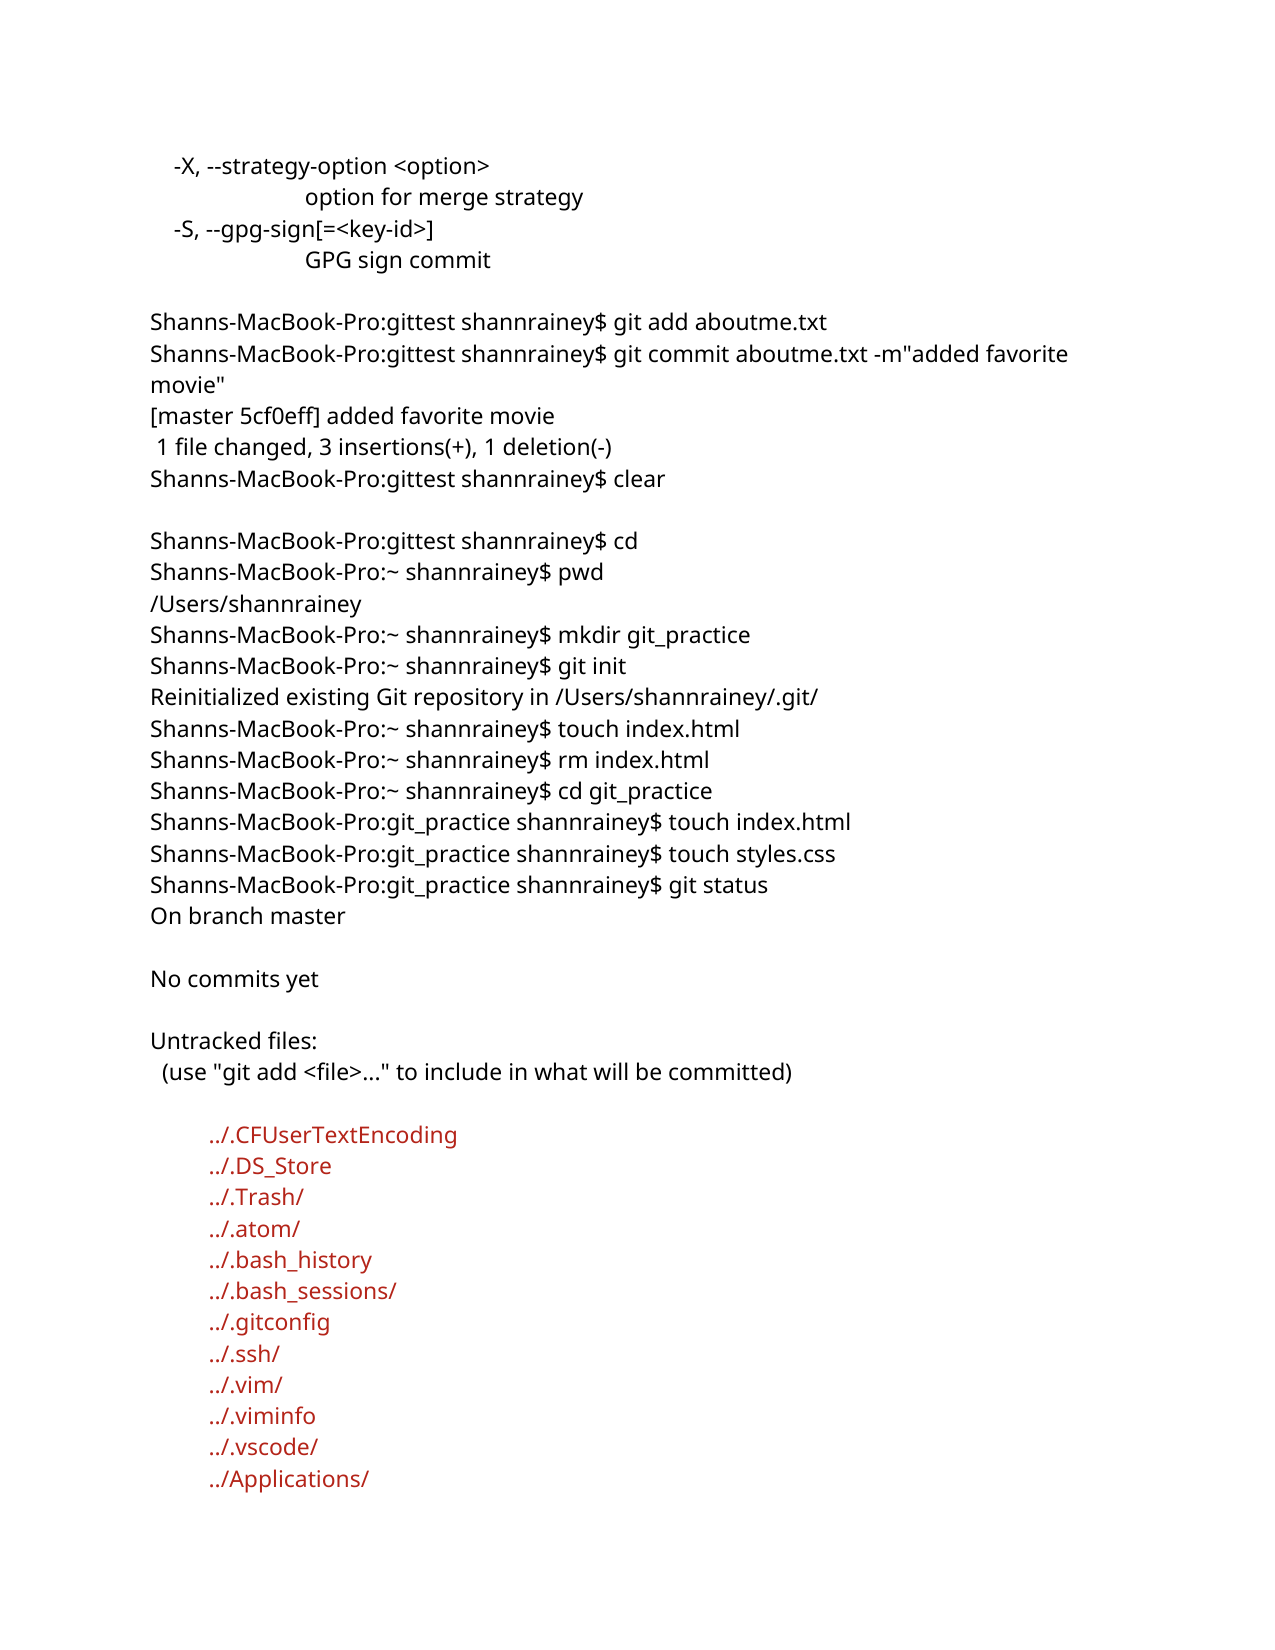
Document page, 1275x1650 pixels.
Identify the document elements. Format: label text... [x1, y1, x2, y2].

text ../.vscode/ [150, 1431, 1125, 1462]
text ../.gitconfig [150, 1306, 1125, 1337]
text ../.bash_sessions/ [150, 1275, 1125, 1306]
text Shanns-MacBook-Pro:git_practice shannrainey$ touch styles.css [150, 837, 1125, 869]
text ../Applications/ [150, 1462, 1125, 1494]
text No commits yet [150, 962, 1125, 994]
text Reinitialized existing Git repository in /Users/shannrainey/.git/ [150, 681, 1125, 712]
text option for merge strategy [150, 181, 1125, 212]
text Shanns-MacBook-Pro:gittest shannrainey$ git add aboutme.txt [150, 306, 1125, 337]
text Shanns-MacBook-Pro:gittest shannrainey$ cd [150, 525, 1125, 556]
text Shanns-MacBook-Pro:git_practice shannrainey$ touch index.html [150, 806, 1125, 837]
text GPG sign commit [150, 244, 1125, 275]
text /Users/shannrainey [150, 587, 1125, 619]
text Shanns-MacBook-Pro:~ shannrainey$ touch index.html [150, 712, 1125, 744]
text ../.atom/ [150, 1212, 1125, 1244]
text -X, --strategy-option <option> [150, 150, 1125, 181]
text Shanns-MacBook-Pro:git_practice shannrainey$ git status [150, 869, 1125, 900]
text ../.bash_history [150, 1244, 1125, 1275]
text [master 5cf0eff] added favorite movie [150, 400, 1125, 431]
text Shanns-MacBook-Pro:~ shannrainey$ pwd [150, 556, 1125, 587]
text (use "git add <file>..." to include in what will be committed) [150, 1056, 1125, 1087]
text Shanns-MacBook-Pro:gittest shannrainey$ clear [150, 462, 1125, 494]
text ../.ssh/ [150, 1337, 1125, 1369]
text Shanns-MacBook-Pro:~ shannrainey$ cd git_practice [150, 775, 1125, 806]
text Shanns-MacBook-Pro:~ shannrainey$ mkdir git_practice [150, 619, 1125, 650]
text On branch master [150, 900, 1125, 931]
text Shanns-MacBook-Pro:~ shannrainey$ rm index.html [150, 744, 1125, 775]
text Shanns-MacBook-Pro:~ shannrainey$ git init [150, 650, 1125, 681]
text -S, --gpg-sign[=<key-id>] [150, 212, 1125, 244]
text ../.DS_Store [150, 1150, 1125, 1181]
text ../.Trash/ [150, 1181, 1125, 1212]
text ../.vim/ [150, 1369, 1125, 1400]
text ../.CFUserTextEncoding [150, 1119, 1125, 1150]
text Shanns-MacBook-Pro:gittest shannrainey$ git commit aboutme.txt -m"added favorite movie" [150, 337, 1125, 400]
text 1 file changed, 3 insertions(+), 1 deletion(-) [150, 431, 1125, 462]
text Untracked files: [150, 1025, 1125, 1056]
text ../.viminfo [150, 1400, 1125, 1431]
